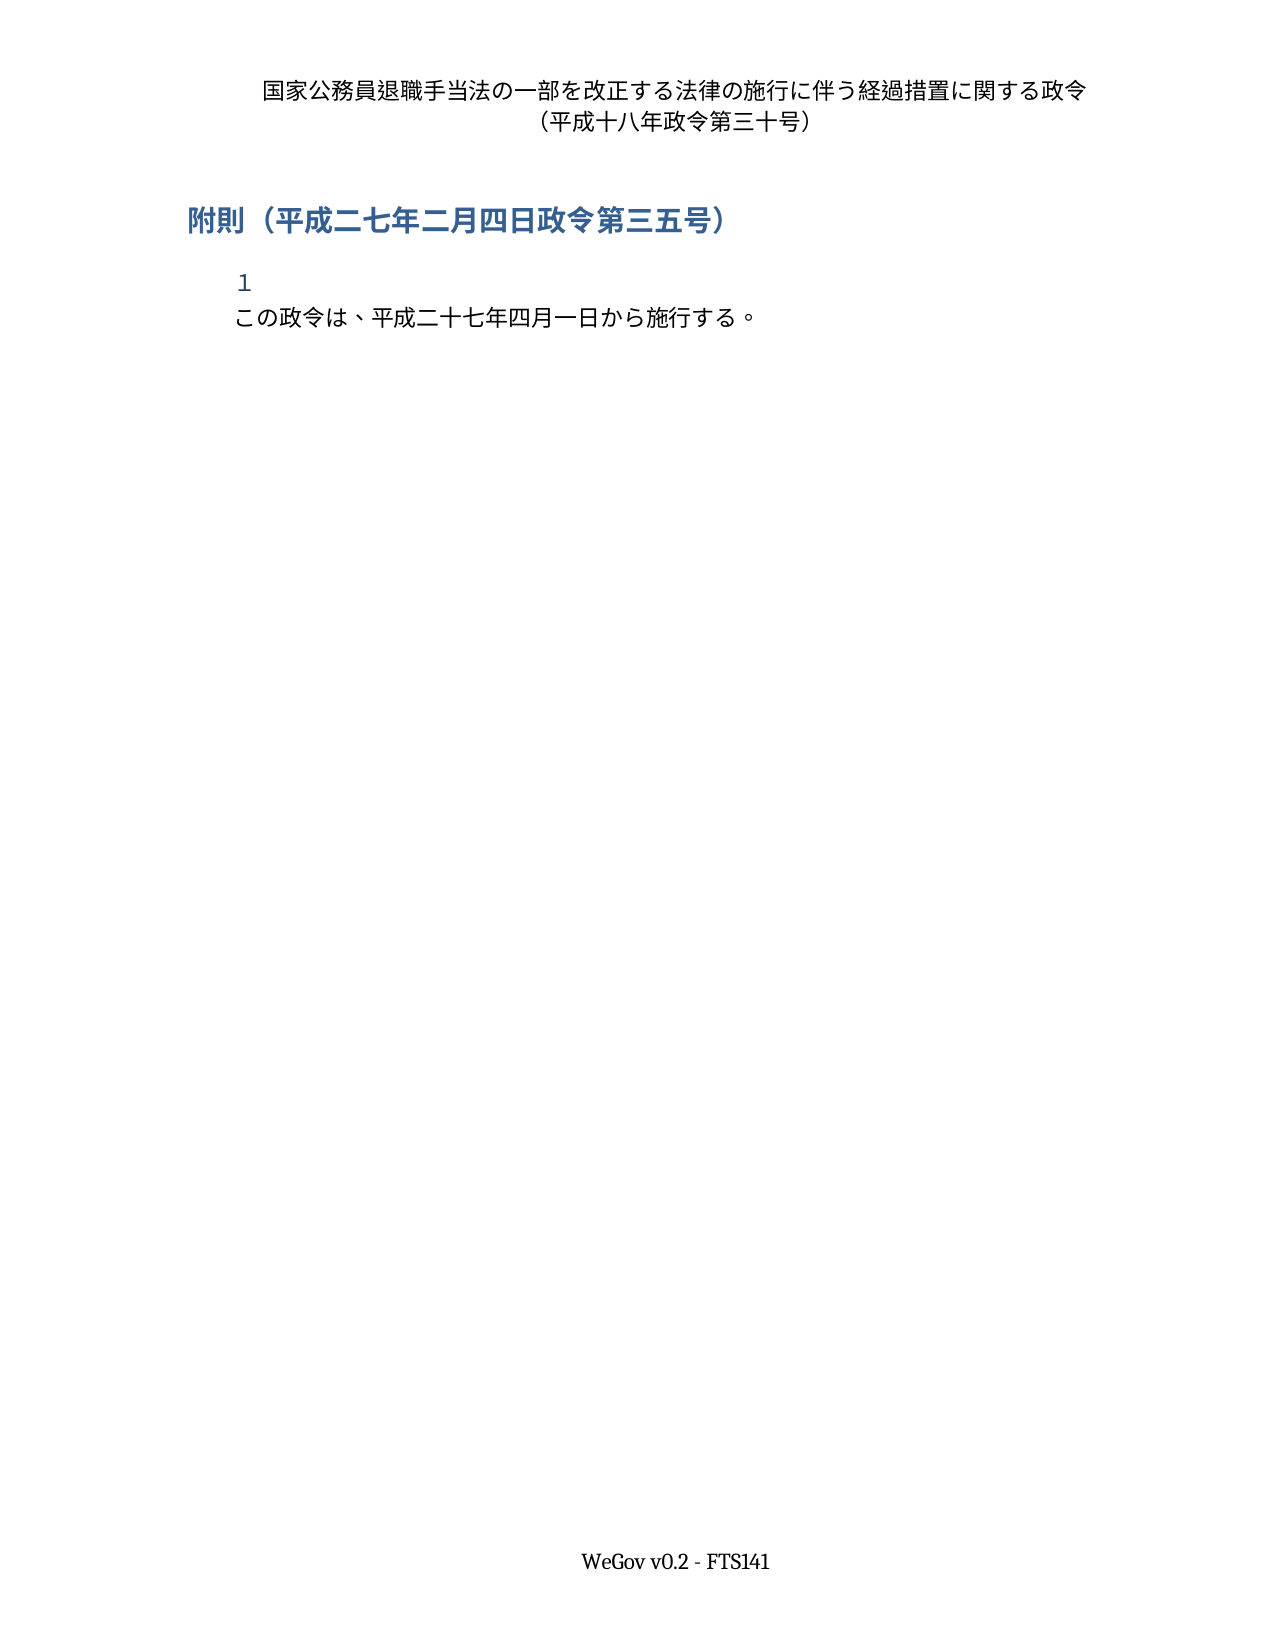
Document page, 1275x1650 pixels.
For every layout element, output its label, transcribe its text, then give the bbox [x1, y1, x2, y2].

subtitle １ [233, 266, 1087, 298]
text この政令は、平成二十七年四月一日から施行する。 [233, 302, 1087, 334]
subtitle 附則（平成二七年二月四日政令第三五号） [187, 200, 1087, 240]
